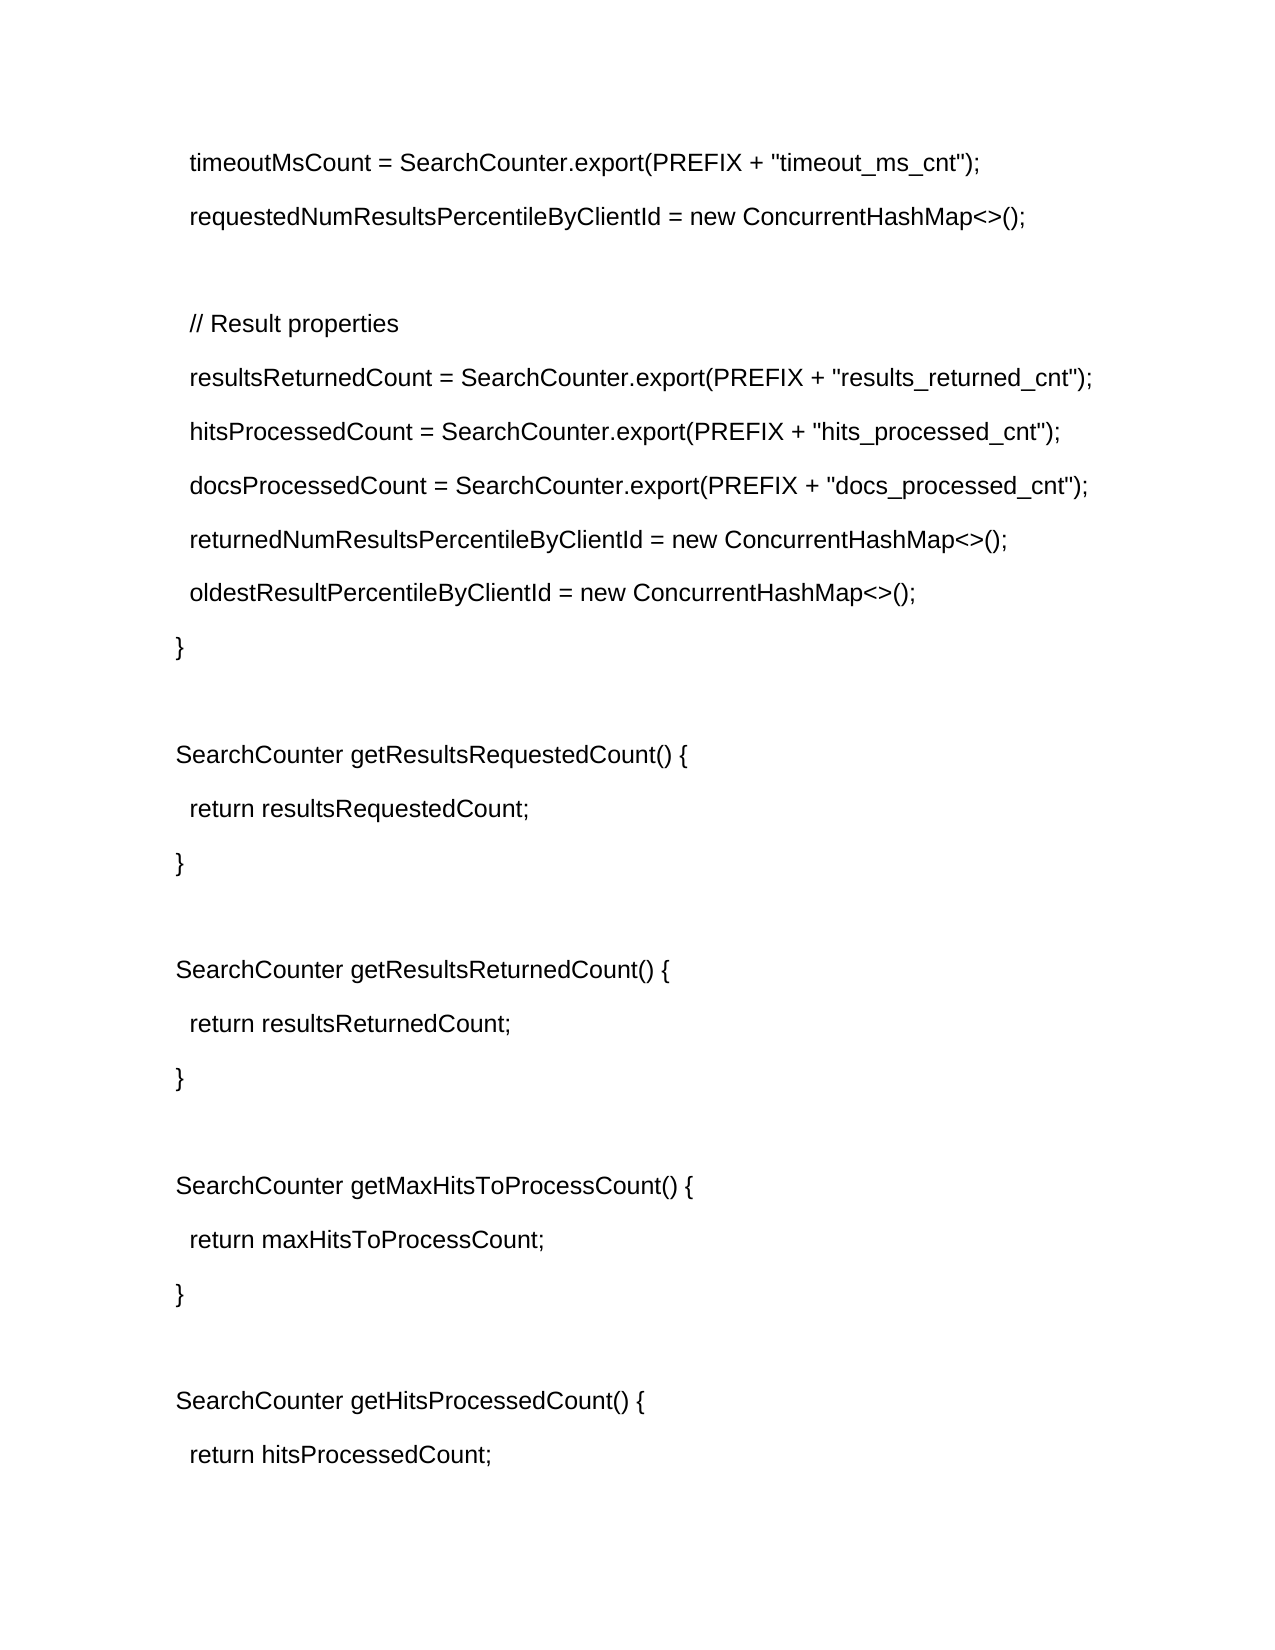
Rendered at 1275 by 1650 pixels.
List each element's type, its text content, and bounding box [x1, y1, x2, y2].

text return hitsProcessedCount; [148, 1440, 1127, 1469]
text } [148, 848, 1127, 876]
text requestedNumResultsPercentileByClientId = new ConcurrentHashMap<>(); [148, 201, 1127, 230]
text return resultsReturnedCount; [148, 1009, 1127, 1038]
text returnedNumResultsPercentileByClientId = new ConcurrentHashMap<>(); [148, 524, 1127, 553]
text } [148, 632, 1127, 661]
text return resultsRequestedCount; [148, 794, 1127, 823]
text oldestResultPercentileByClientId = new ConcurrentHashMap<>(); [148, 578, 1127, 607]
text SearchCounter getMaxHitsToProcessCount() { [148, 1171, 1127, 1199]
text docsProcessedCount = SearchCounter.export(PREFIX + "docs_processed_cnt"); [148, 471, 1127, 499]
text } [148, 1278, 1127, 1307]
text return maxHitsToProcessCount; [148, 1225, 1127, 1253]
text hitsProcessedCount = SearchCounter.export(PREFIX + "hits_processed_cnt"); [148, 417, 1127, 446]
text resultsReturnedCount = SearchCounter.export(PREFIX + "results_returned_cnt"); [148, 363, 1127, 392]
text timeoutMsCount = SearchCounter.export(PREFIX + "timeout_ms_cnt"); [148, 148, 1127, 176]
text SearchCounter getResultsReturnedCount() { [148, 955, 1127, 984]
text SearchCounter getResultsRequestedCount() { [148, 740, 1127, 769]
text // Result properties [148, 309, 1127, 338]
text } [148, 1063, 1127, 1092]
text SearchCounter getHitsProcessedCount() { [148, 1386, 1127, 1415]
